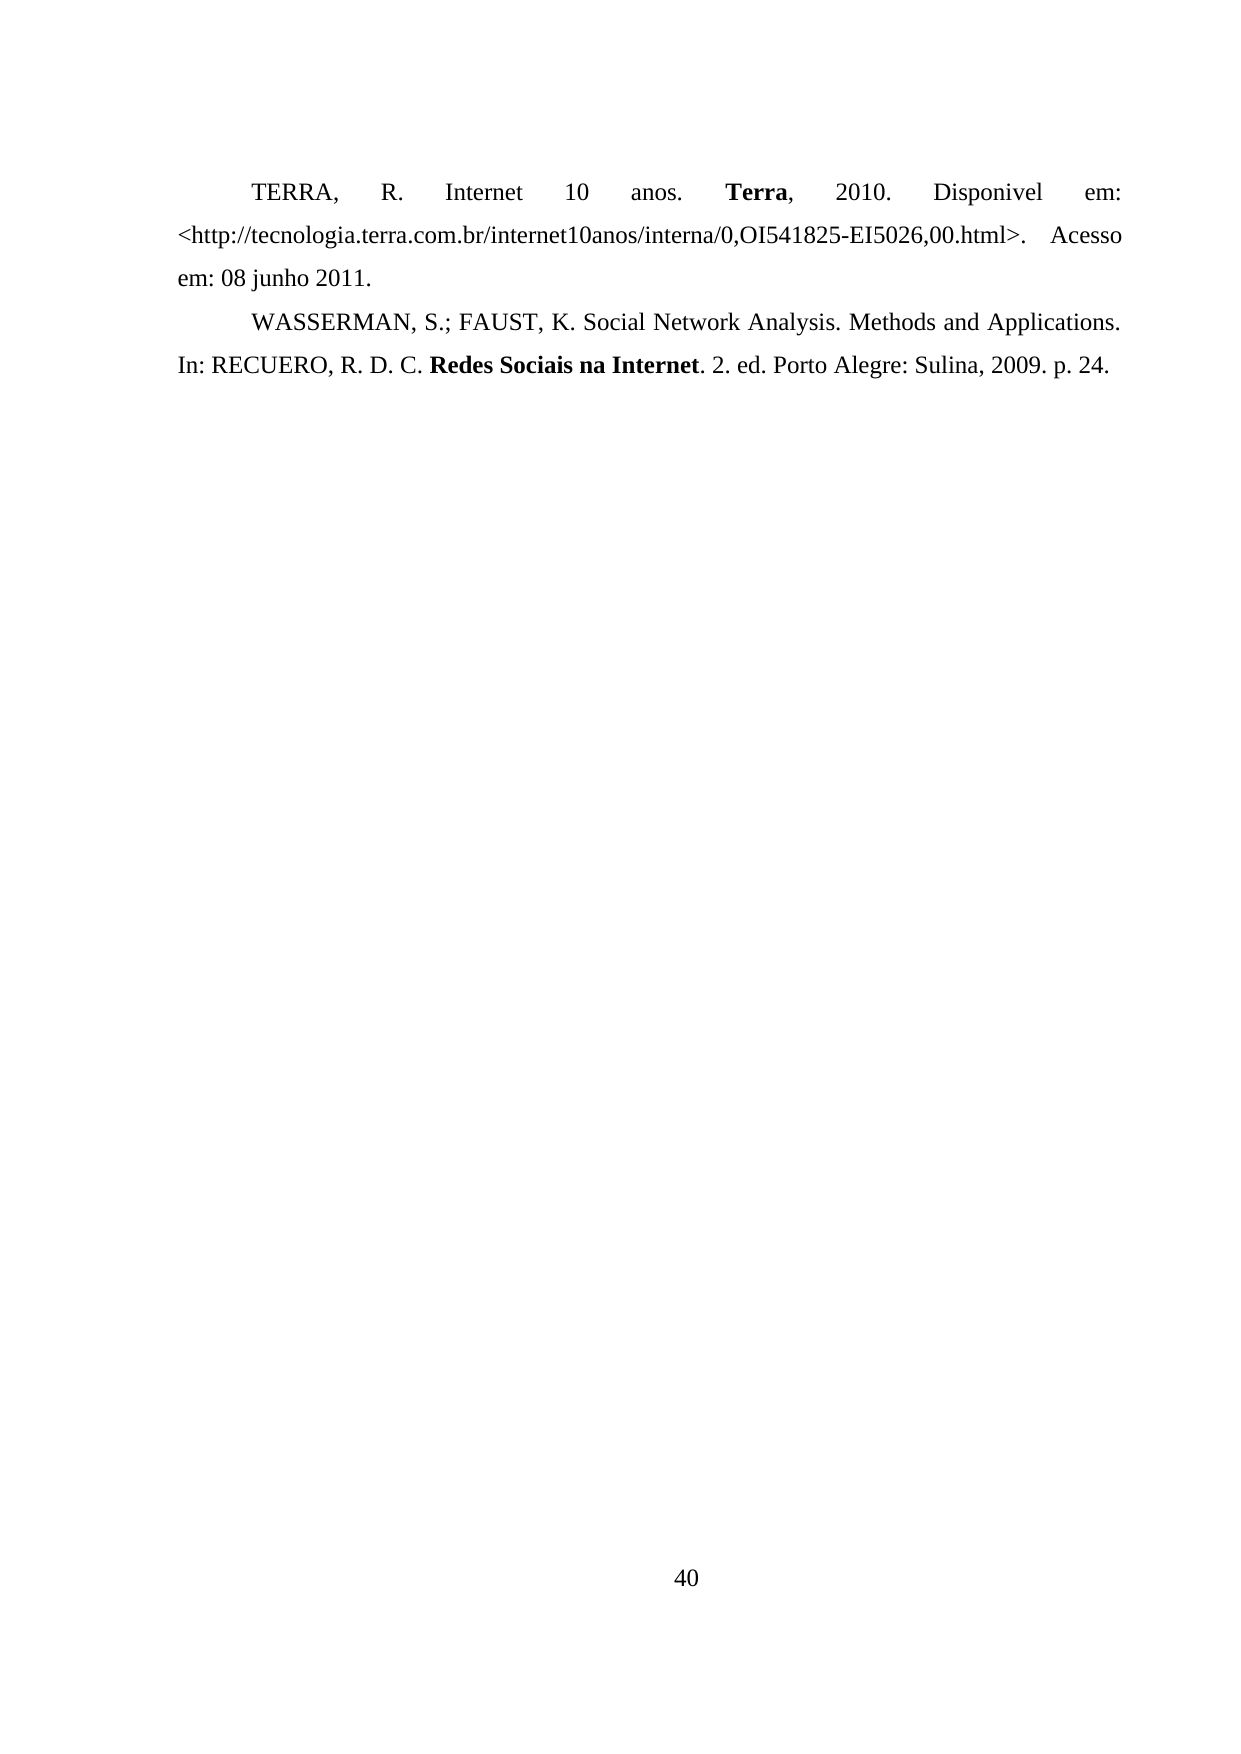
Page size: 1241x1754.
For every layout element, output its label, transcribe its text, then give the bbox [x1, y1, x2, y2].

text TERRA, R. Internet 10 anos. Terra, 2010. Disponivel em: <http://tecnologia.terra.com.br/internet10anos/interna/0,OI541825-EI5026,00.html>. Acesso em: 08 junho 2011. [177, 177, 1122, 292]
text WASSERMAN, S.; FAUST, K. Social Network Analysis. Methods and Applications. In: RECUERO, R. D. C. Redes Sociais na Internet. 2. ed. Porto Alegre: Sulina, 2009. p. 24. [177, 307, 1122, 378]
